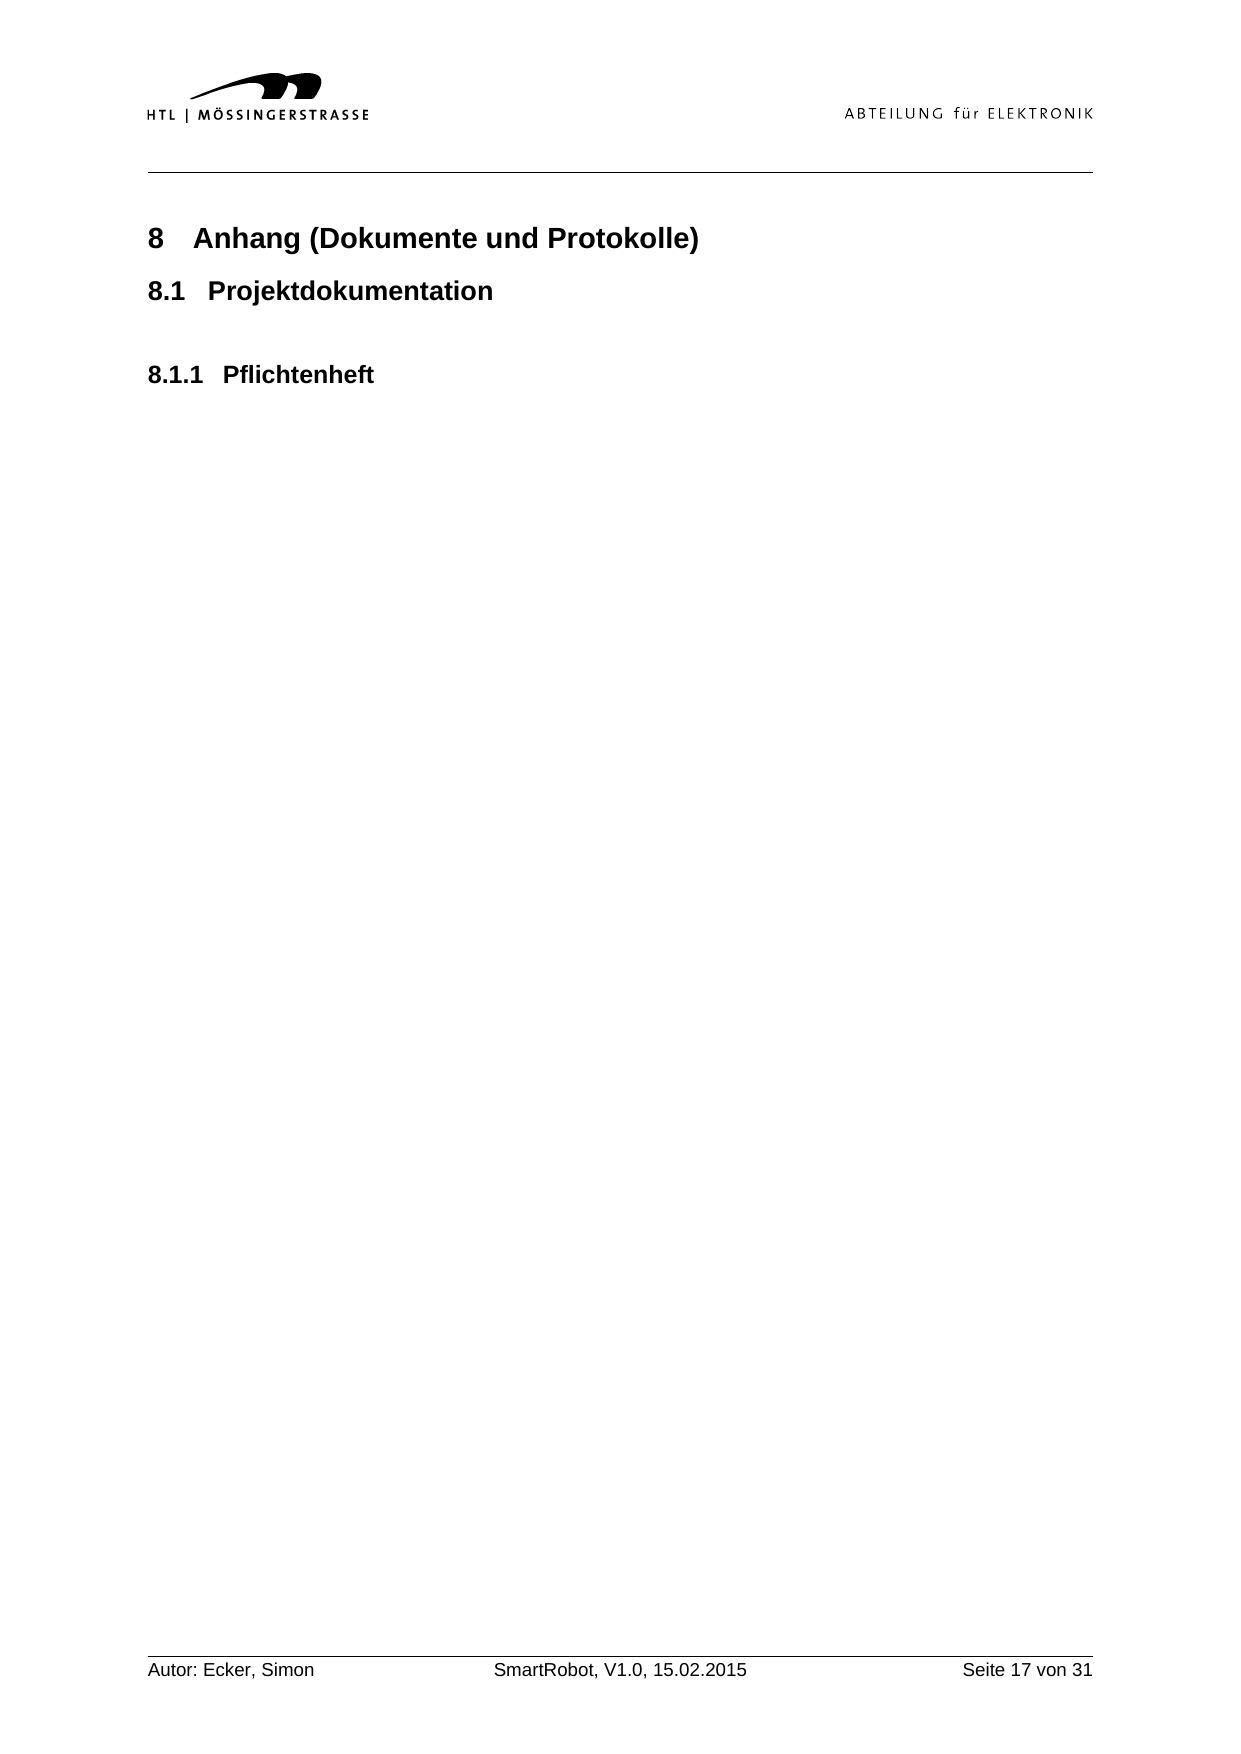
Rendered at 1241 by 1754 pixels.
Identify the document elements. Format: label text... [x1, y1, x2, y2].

picture [842, 103, 1093, 122]
subtitle Anhang (Dokumente und Protokolle) [148, 223, 1093, 254]
picture [147, 73, 368, 123]
subtitle Pflichtenheft [148, 359, 1093, 390]
subtitle Projektdokumentation [148, 275, 1093, 307]
